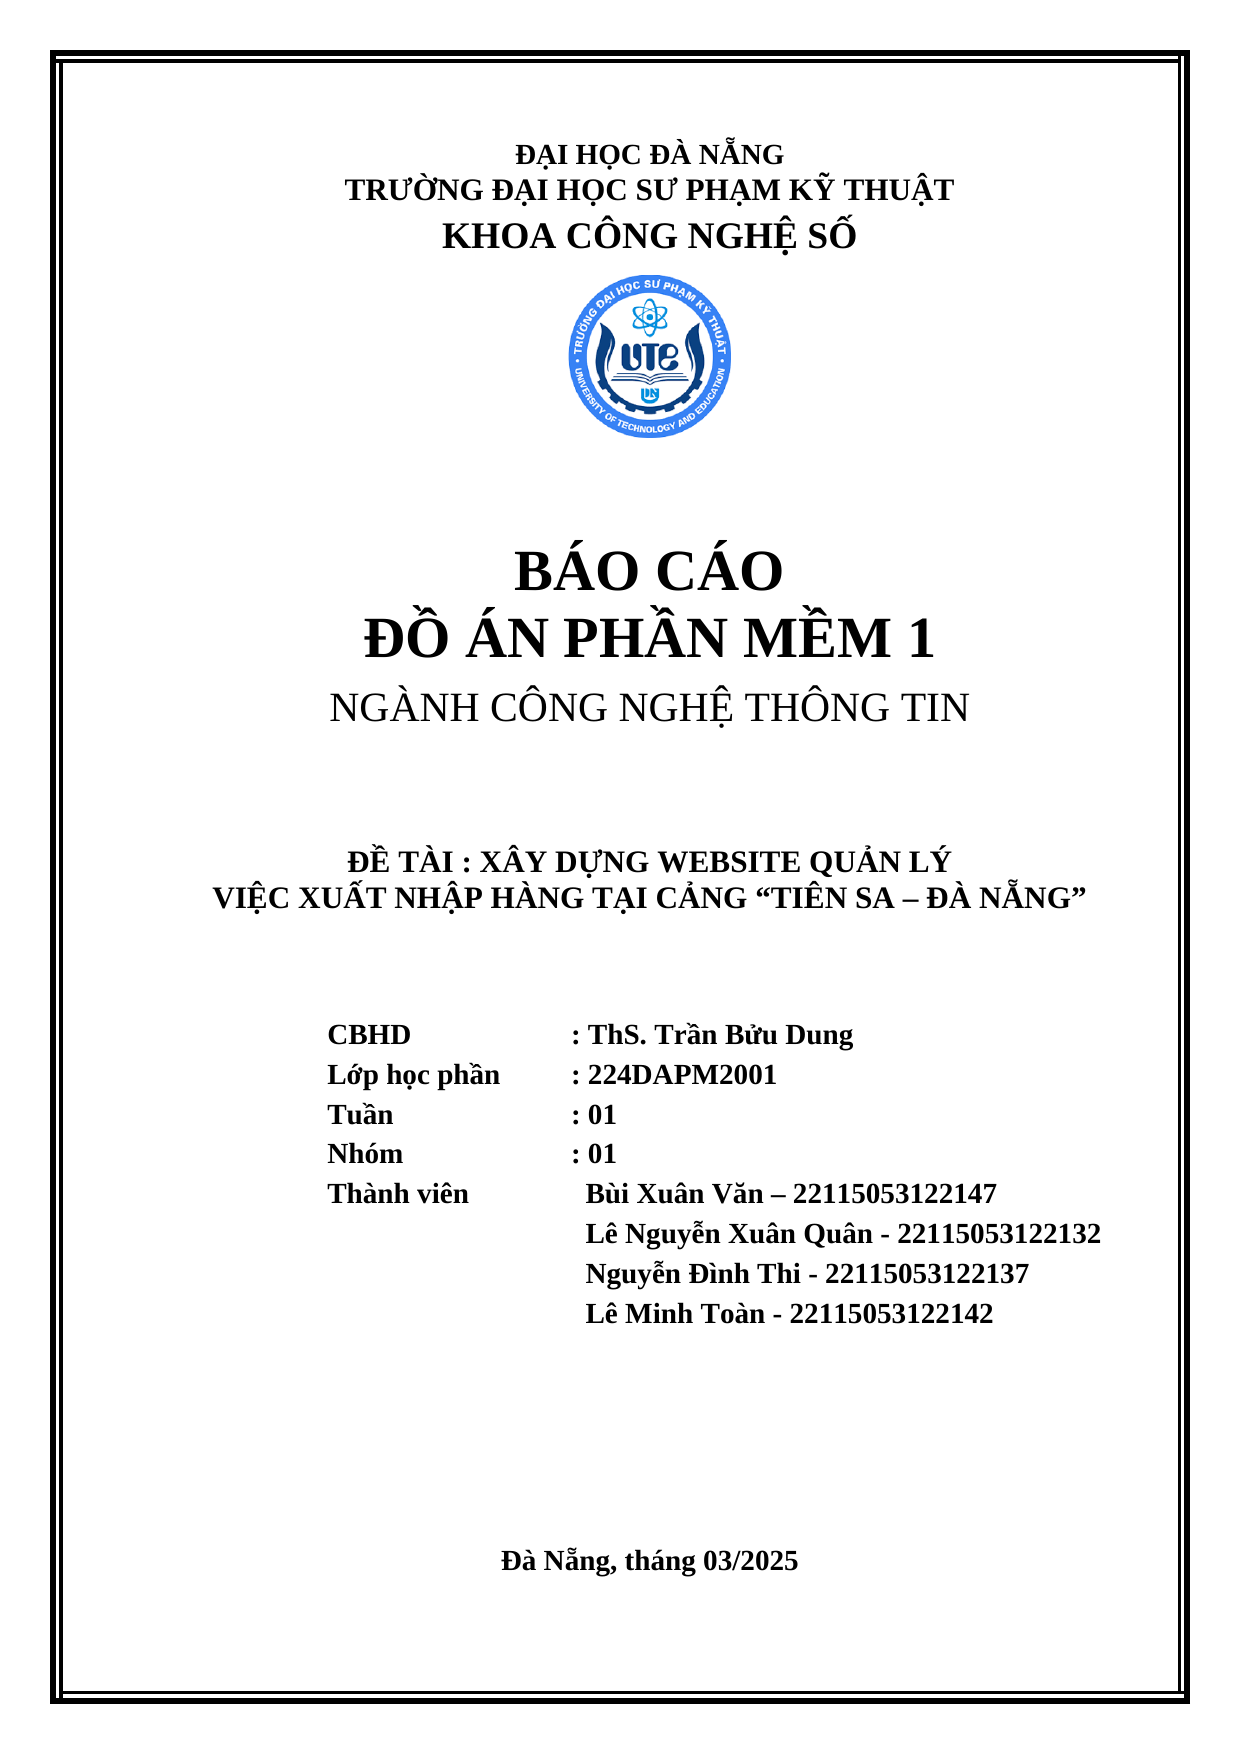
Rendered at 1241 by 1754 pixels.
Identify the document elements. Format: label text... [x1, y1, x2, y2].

text Thành viên Bùi Xuân Văn – 22115053122147 [177, 1176, 1122, 1210]
text KHOA CÔNG NGHỆ SỐ [177, 213, 1122, 256]
text TRƯỜNG ĐẠI HỌC SƯ PHẠM KỸ THUẬT [177, 171, 1122, 207]
text NGÀNH CÔNG NGHỆ THÔNG TIN [177, 682, 1122, 730]
text ĐỀ TÀI : XÂY DỰNG WEBSITE QUẢN LÝ VIỆC XUẤT NHẬP HÀNG TẠI CẢNG “TIÊN SA – ĐÀ NẴNG” [177, 843, 1122, 915]
text ĐỒ ÁN PHẦN MỀM 1 [177, 603, 1122, 670]
text Lê Nguyễn Xuân Quân - 22115053122132 [177, 1216, 1122, 1250]
text Lớp học phần : 224DAPM2001 [177, 1057, 1122, 1091]
text CBHD : ThS. Trần Bửu Dung [177, 1017, 1122, 1051]
text Đà Nẵng, tháng 03/2025 [177, 1543, 1122, 1577]
text BÁO CÁO [177, 536, 1122, 603]
picture [568, 275, 731, 438]
text Nguyễn Đình Thi - 22115053122137 [177, 1256, 1122, 1289]
text Nhóm : 01 [177, 1137, 1122, 1170]
text Tuần : 01 [177, 1097, 1122, 1130]
text ĐẠI HỌC ĐÀ NẴNG [177, 137, 1122, 171]
text Lê Minh Toàn - 22115053122142 [177, 1296, 1122, 1329]
